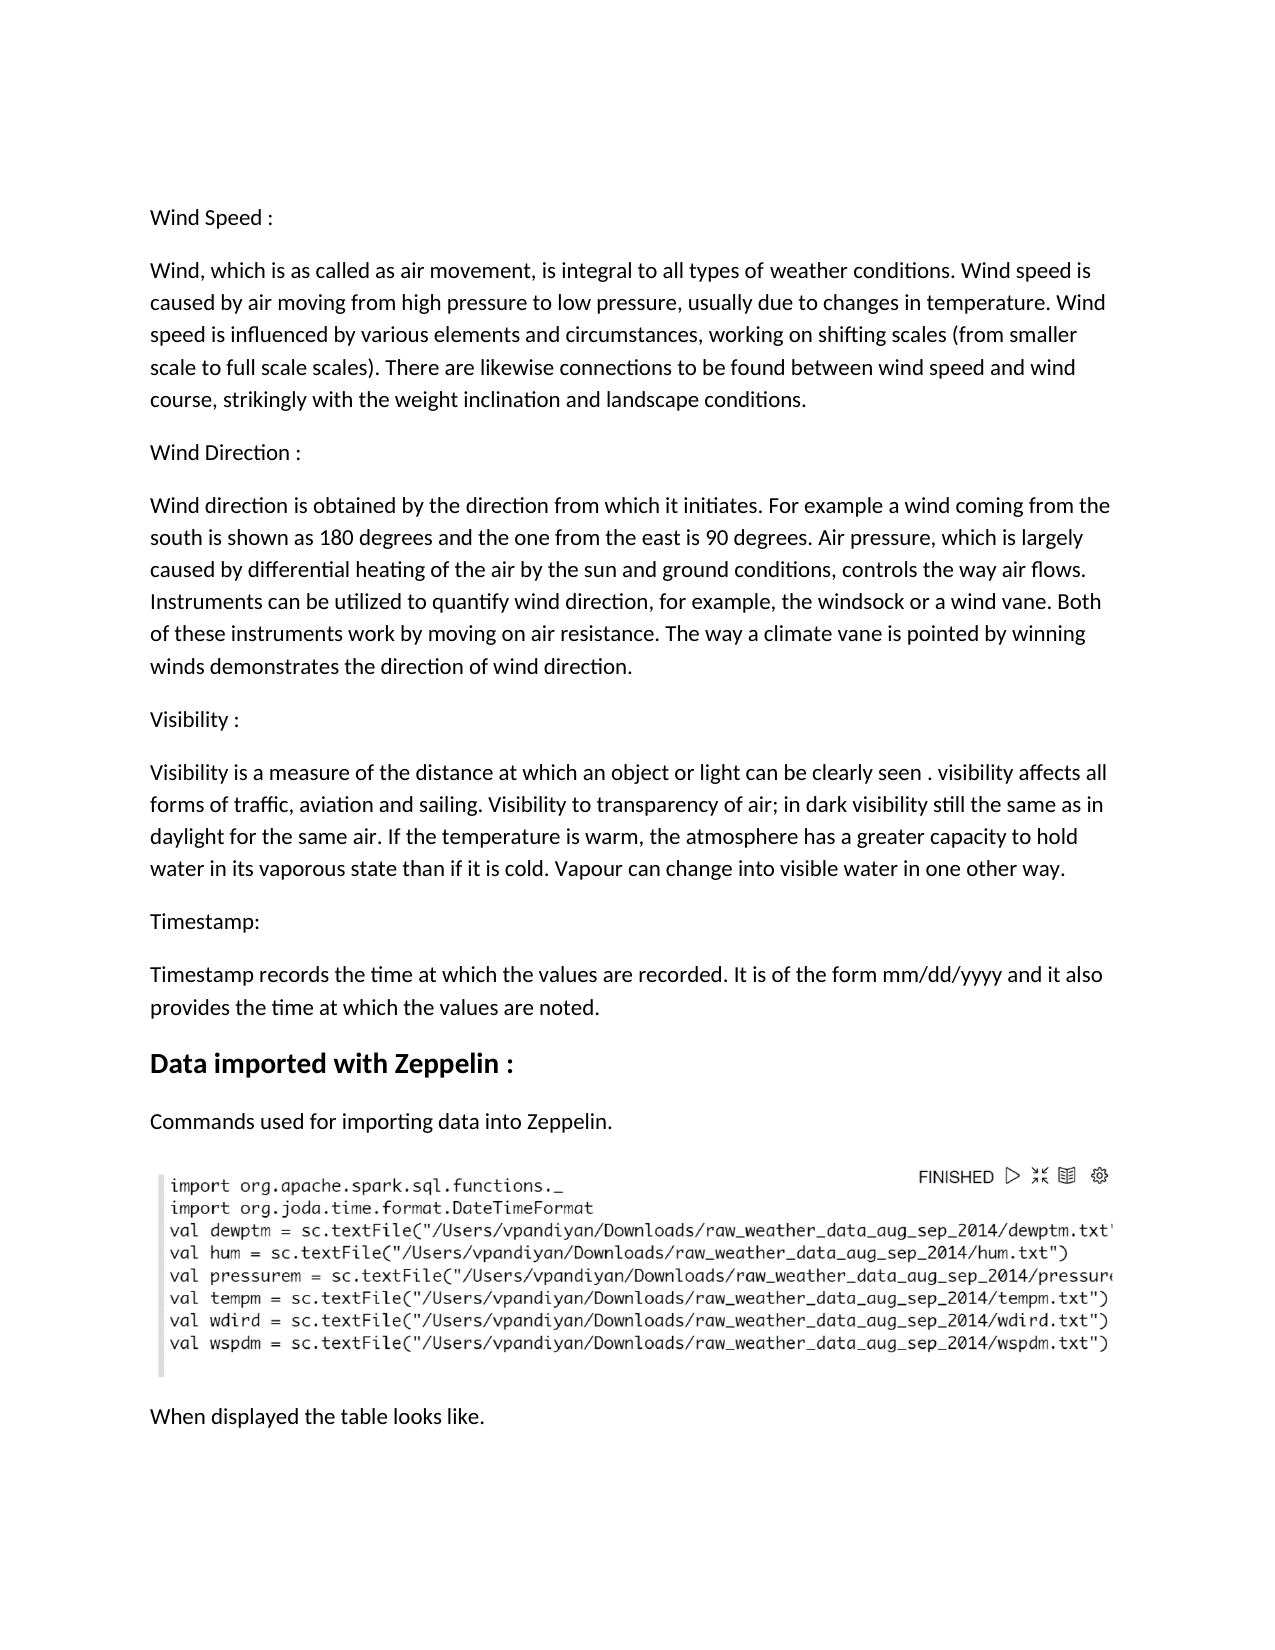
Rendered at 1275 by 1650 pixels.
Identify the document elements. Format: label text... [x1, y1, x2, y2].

text Visibility is a measure of the distance at which an object or light can be clearly seen . visibility affects all forms of traffic, aviation and sailing. Visibility to transparency of air; in dark visibility still the same as in daylight for the same air. If the temperature is warm, the atmosphere has a greater capacity to hold water in its vaporous state than if it is cold. Vapour can change into visible water in one other way. [150, 758, 1125, 882]
text Wind Speed : [150, 203, 1125, 231]
text Timestamp records the time at which the values are recorded. It is of the form mm/dd/yyyy and it also provides the time at which the values are noted. [150, 960, 1125, 1021]
picture [150, 1160, 1124, 1377]
text Wind, which is as called as air movement, is integral to all types of weather conditions. Wind speed is caused by air moving from high pressure to low pressure, usually due to changes in temperature. Wind speed is influenced by various elements and circumstances, working on shifting scales (from smaller scale to full scale scales). There are likewise connections to be found between wind speed and wind course, strikingly with the weight inclination and landscape conditions. [150, 256, 1125, 413]
text Visibility : [150, 705, 1125, 733]
text Data imported with Zeppelin : [150, 1046, 1125, 1081]
text Commands used for importing data into Zeppelin. [150, 1107, 1125, 1135]
text Wind direction is obtained by the direction from which it initiates. For example a wind coming from the south is shown as 180 degrees and the one from the east is 90 degrees. Air pressure, which is largely caused by differential heating of the air by the sun and ground conditions, controls the way air flows. Instruments can be utilized to quantify wind direction, for example, the windsock or a wind vane. Both of these instruments work by moving on air resistance. The way a climate vane is pointed by winning winds demonstrates the direction of wind direction. [150, 491, 1125, 680]
text When displayed the table looks like. [150, 1402, 1125, 1430]
text Timestamp: [150, 907, 1125, 935]
text Wind Direction : [150, 438, 1125, 466]
